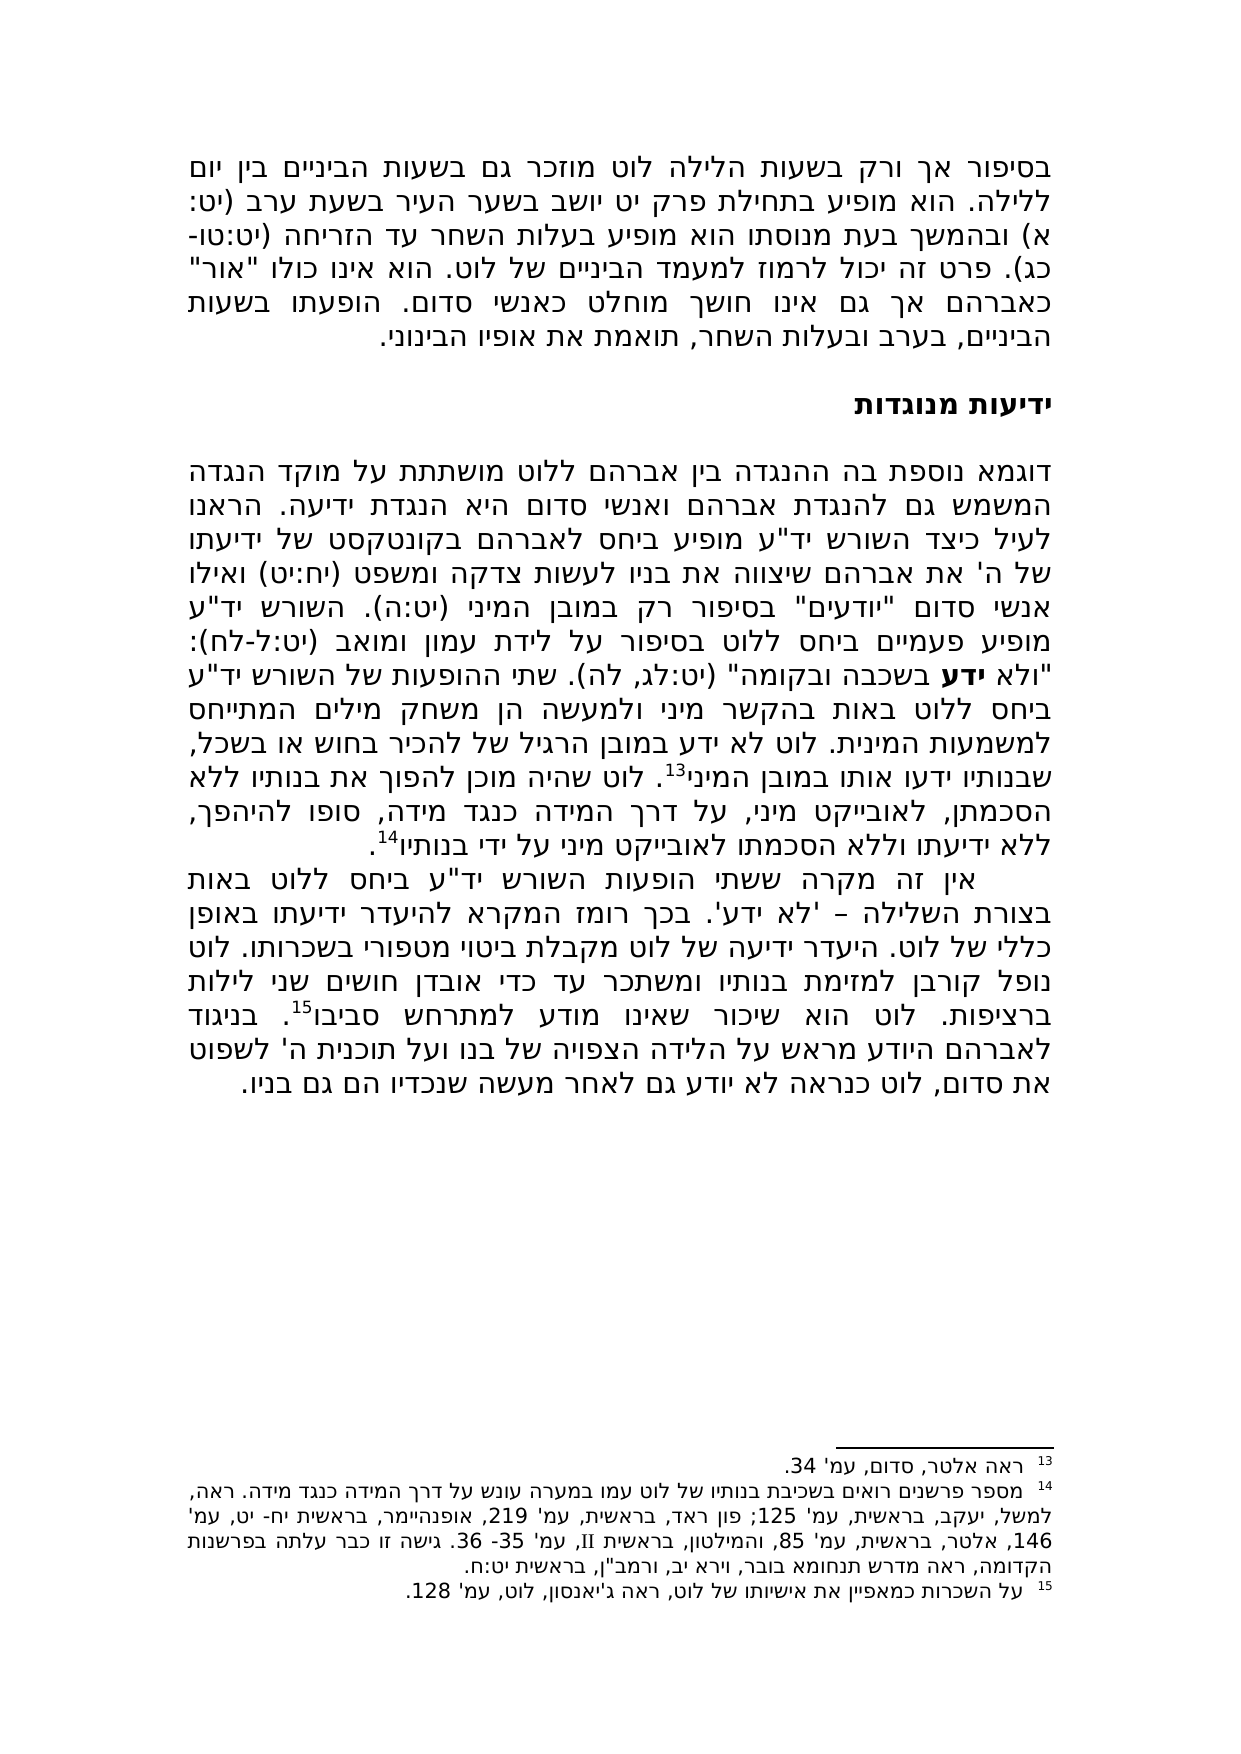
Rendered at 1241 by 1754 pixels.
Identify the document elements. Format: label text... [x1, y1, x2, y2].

text אין זה מקרה ששתי הופעות השורש יד"ע ביחס ללוט באות בצורת השלילה – 'לא ידע'. בכך רומז המקרא להיעדר ידיעתו באופן כללי של לוט. היעדר ידיעה של לוט מקבלת ביטוי מטפורי בשכרותו. לוט נופל קורבן למזימת בנותיו ומשתכר עד כדי אובדן חושים שני לילות ברציפות. לוט הוא שיכור שאינו מודע למתרחש סביבו. בניגוד לאברהם היודע מראש על הלידה הצפויה של בנו ועל תוכנית ה' לשפוט את סדום, לוט כנראה לא יודע גם לאחר מעשה שנכדיו הם גם בניו. [187, 862, 1053, 1100]
text ידיעות מנוגדות [187, 387, 1053, 421]
text דוגמא נוספת בה ההנגדה בין אברהם ללוט מושתתת על מוקד הנגדה המשמש גם להנגדת אברהם ואנשי סדום היא הנגדת ידיעה. הראנו לעיל כיצד השורש יד"ע מופיע ביחס לאברהם בקונטקסט של ידיעתו של ה' את אברהם שיצווה את בניו לעשות צדקה ומשפט (יח:יט) ואילו אנשי סדום "יודעים" בסיפור רק במובן המיני (יט:ה). השורש יד"ע מופיע פעמיים ביחס ללוט בסיפור על לידת עמון ומואב (יט:ל-לח): "ולא ידע בשכבה ובקומה" (יט:לג, לה). שתי ההופעות של השורש יד"ע ביחס ללוט באות בהקשר מיני ולמעשה הן משחק מילים המתייחס למשמעות המינית. לוט לא ידע במובן הרגיל של להכיר בחוש או בשכל, שבנותיו ידעו אותו במובן המיני. לוט שהיה מוכן להפוך את בנותיו ללא הסכמתן, לאובייקט מיני, על דרך המידה כנגד מידה, סופו להיהפך, ללא ידיעתו וללא הסכמתו לאובייקט מיני על ידי בנותיו. [187, 455, 1053, 862]
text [187, 150, 1053, 354]
